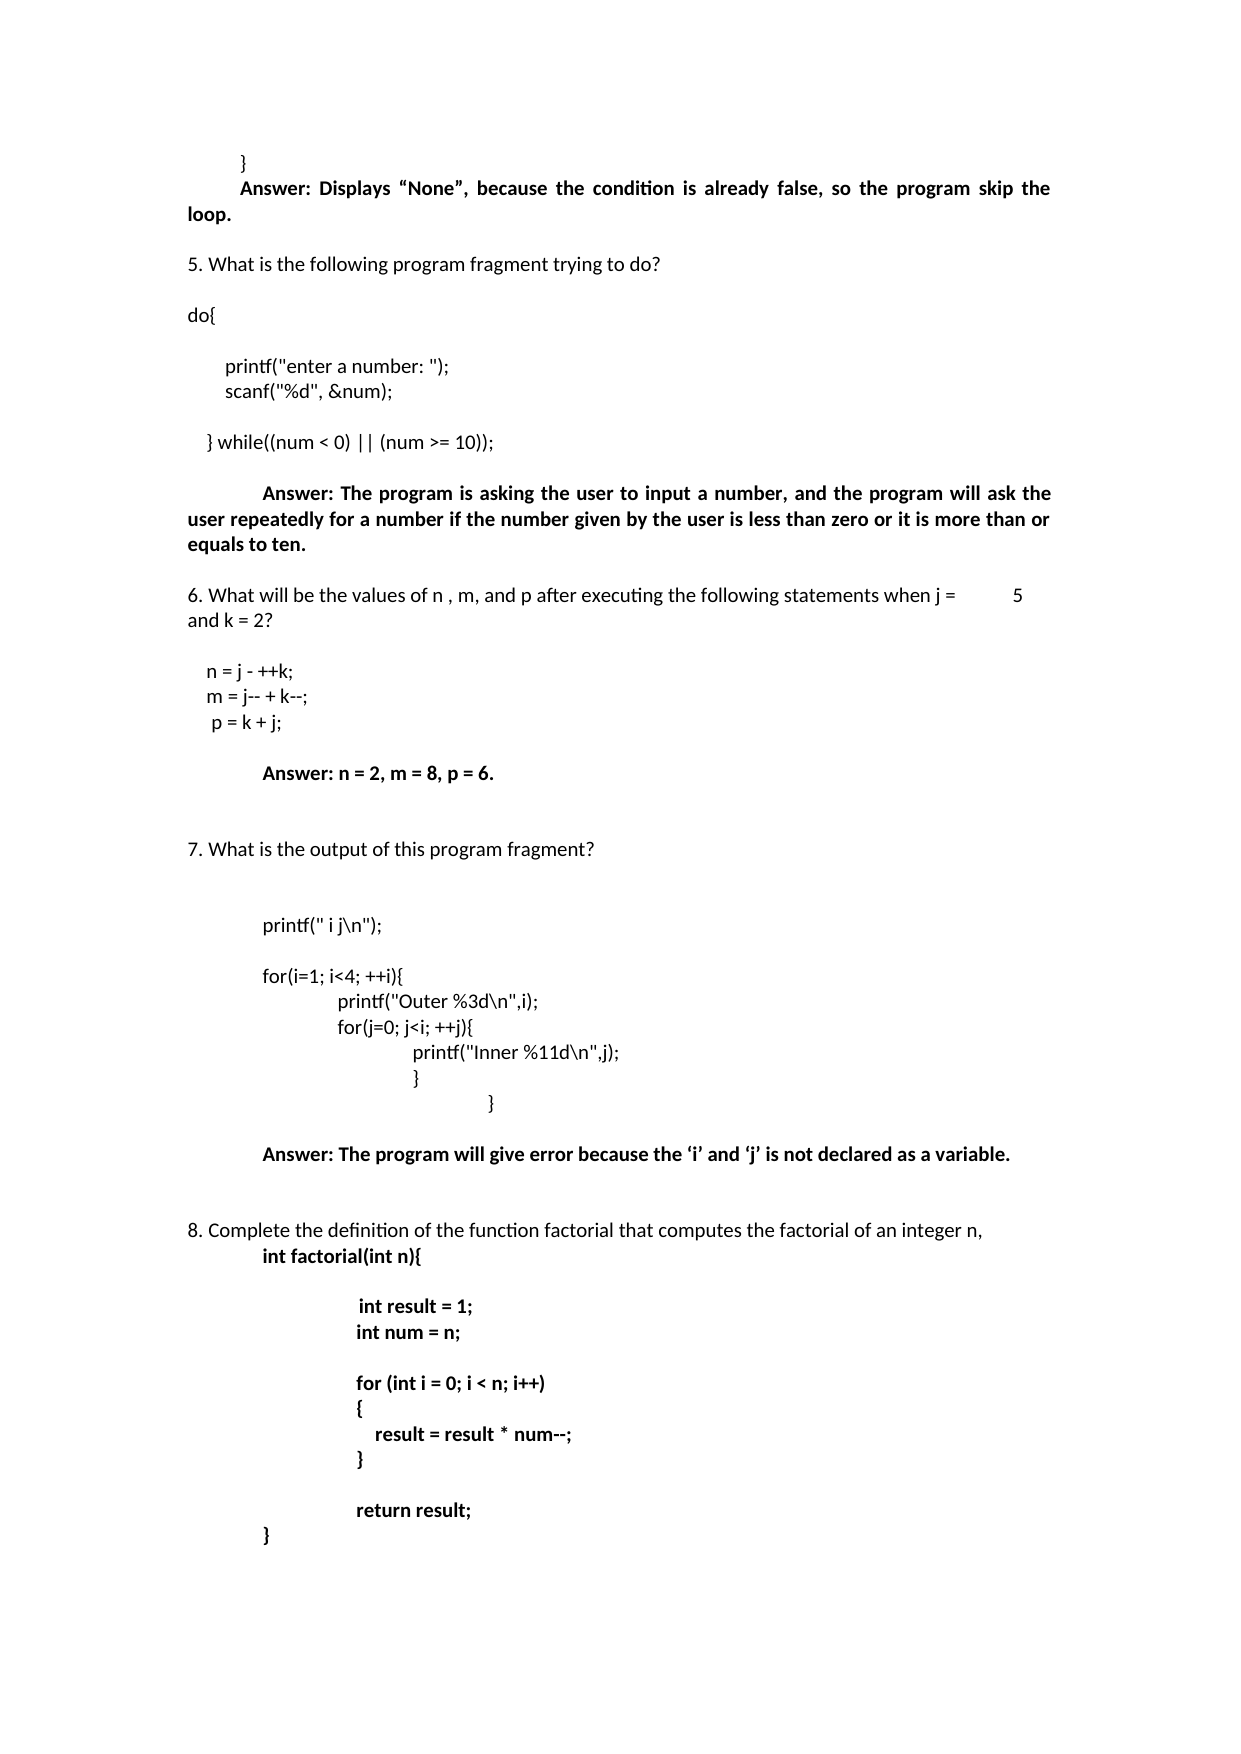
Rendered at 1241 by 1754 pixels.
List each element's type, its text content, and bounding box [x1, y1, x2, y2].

list do{ [187, 302, 1053, 328]
list Answer: The program will give error because the ‘i’ and ‘j’ is not declared as a variable. [187, 1141, 1053, 1167]
list printf("Inner %11d\n",j); [187, 1039, 1053, 1065]
list What is the output of this program fragment? [187, 836, 1053, 862]
list } [187, 150, 1053, 175]
list } [187, 1065, 1053, 1090]
list printf(" i j\n"); [187, 912, 1053, 938]
list Complete the definition of the function factorial that computes the factorial of an integer n, [187, 1217, 1053, 1243]
list scanf("%d", &num); [187, 379, 1053, 404]
list Answer: Displays “None”, because the condition is already false, so the program skip the loop. [187, 175, 1053, 226]
list result = result * num--; [262, 1421, 1053, 1446]
list What is the following program fragment trying to do? [187, 252, 1053, 277]
list Answer: The program is asking the user to input a number, and the program will ask the user repeatedly for a number if the number given by the user is less than zero or it is more than or equals to ten. [187, 480, 1053, 557]
list p = k + j; [187, 709, 1053, 734]
list for(i=1; i<4; ++i){ [187, 963, 1053, 989]
list What will be the values of n , m, and p after executing the following statements when j = 5 and k = 2? [187, 582, 1053, 633]
list { [262, 1395, 1053, 1421]
list printf("Outer %3d\n",i); [187, 989, 1053, 1014]
list for (int i = 0; i < n; i++) [262, 1370, 1053, 1395]
list int num = n; [262, 1319, 1053, 1344]
list return result; [262, 1497, 1053, 1522]
list for(j=0; j<i; ++j){ [187, 1014, 1053, 1039]
list Answer: n = 2, m = 8, p = 6. [187, 760, 1053, 785]
list printf("enter a number: "); [187, 353, 1053, 379]
list } while((num < 0) || (num >= 10)); [187, 429, 1053, 455]
list } [412, 1090, 1053, 1116]
list } [187, 1522, 1053, 1548]
list } [262, 1446, 1053, 1472]
list int factorial(int n){ [187, 1243, 1053, 1268]
list int result = 1; [262, 1294, 1053, 1319]
list m = j-- + k--; [187, 684, 1053, 709]
list n = j - ++k; [187, 658, 1053, 684]
